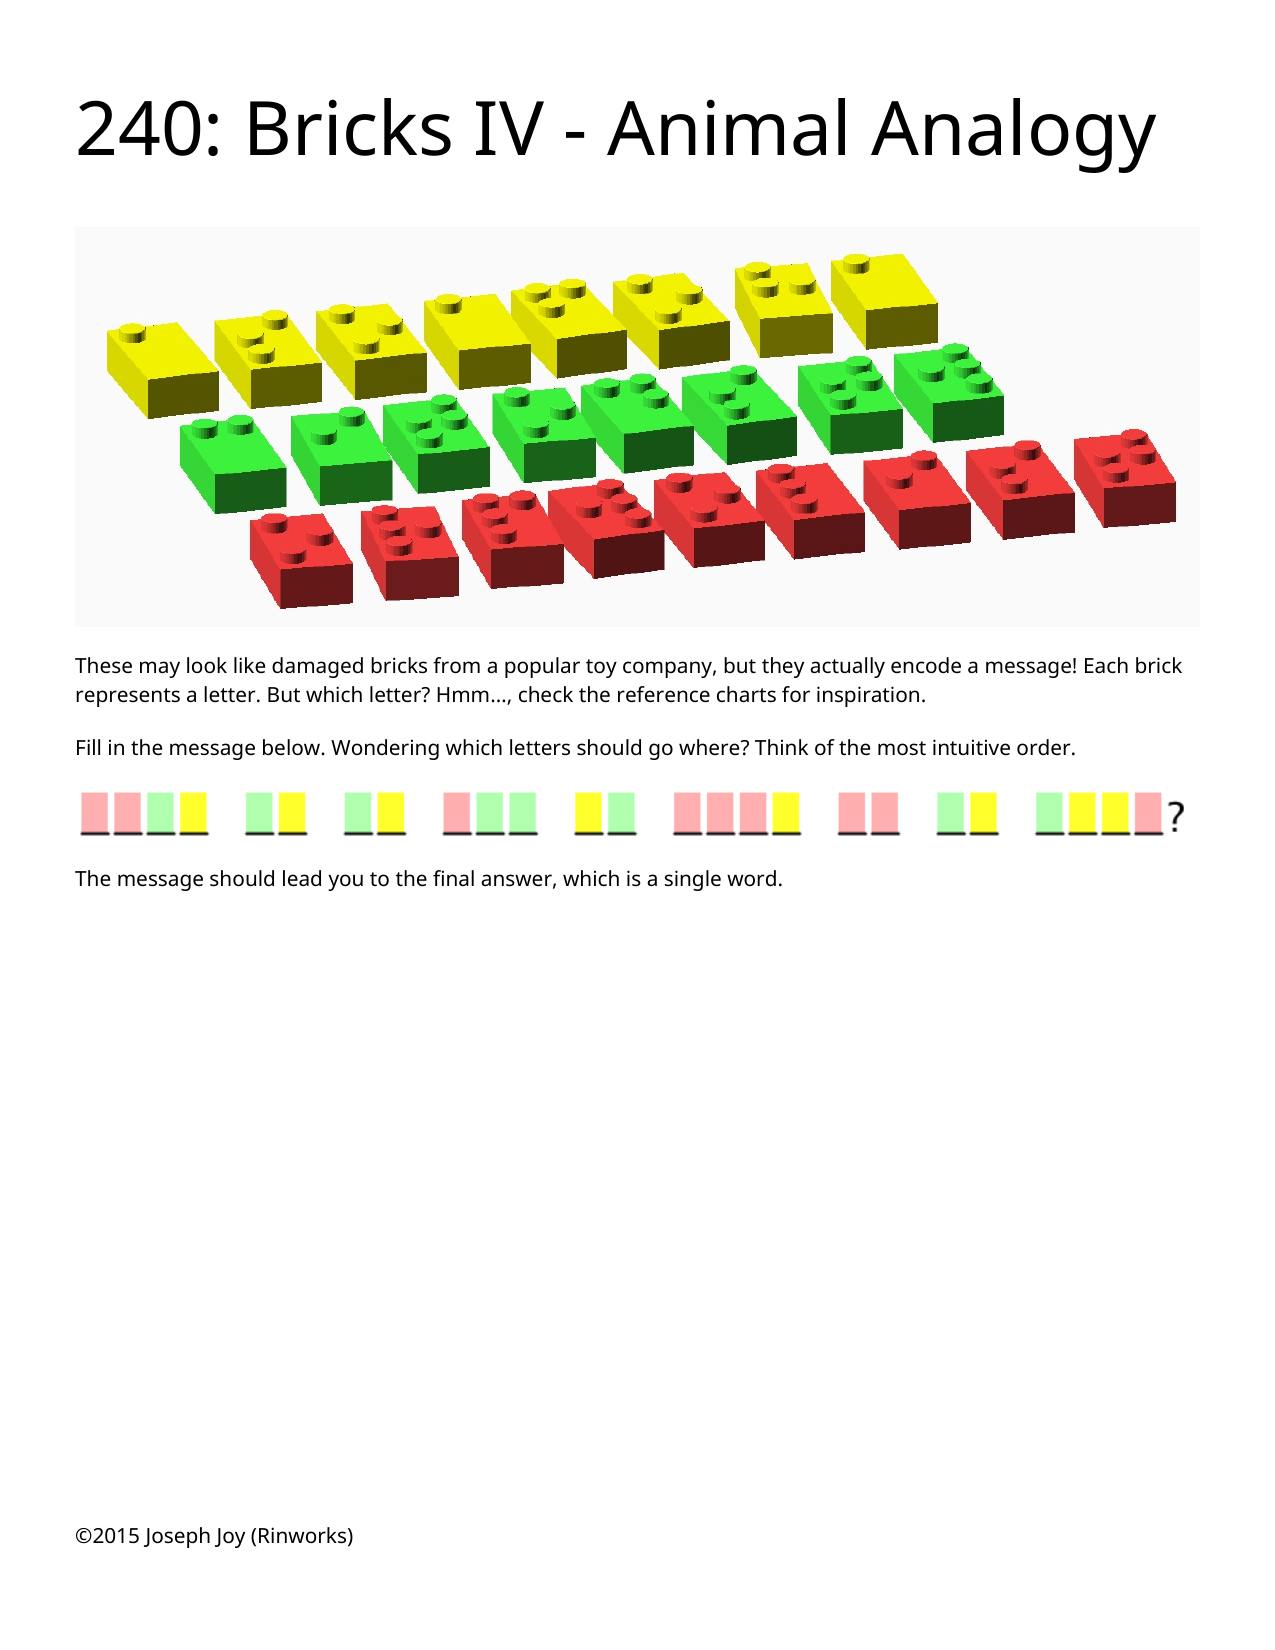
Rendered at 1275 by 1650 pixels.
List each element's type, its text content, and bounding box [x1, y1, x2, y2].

text The message should lead you to the final answer, which is a single word. [75, 864, 1200, 893]
picture [75, 786, 1200, 840]
text Fill in the message below. Wondering which letters should go where? Think of the most intuitive order. [75, 733, 1200, 762]
text These may look like damaged bricks from a popular toy company, but they actually encode a message! Each brick represents a letter. But which letter? Hmm…, check the reference charts for inspiration. [75, 652, 1200, 708]
picture [75, 227, 1200, 627]
title 240: Bricks IV - Animal Analogy [75, 75, 1200, 177]
